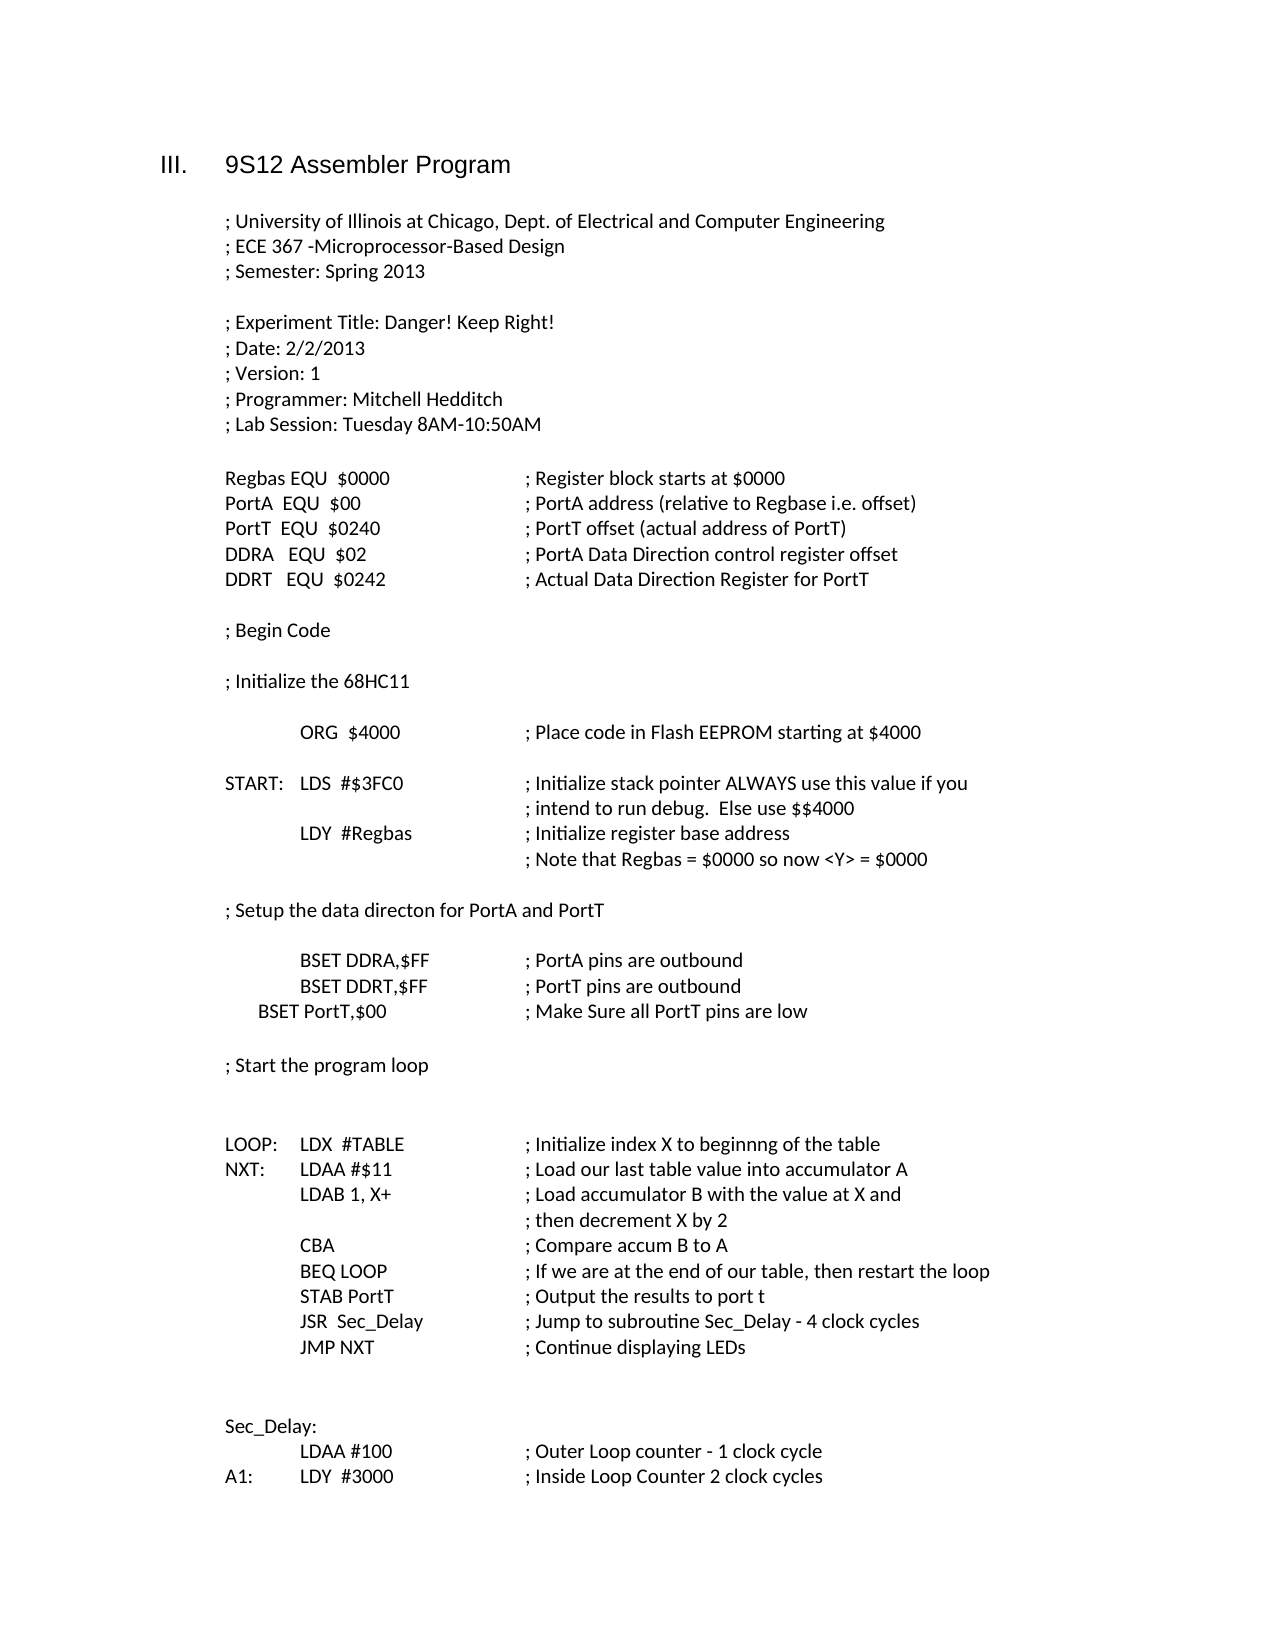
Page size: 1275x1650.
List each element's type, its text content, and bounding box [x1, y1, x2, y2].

text ; Programmer: Mitchell Hedditch [225, 386, 1125, 411]
text LDAB 1, X+ ; Load accumulator B with the value at X and [225, 1182, 1125, 1207]
text ; Date: 2/2/2013 [225, 335, 1125, 360]
text ; Begin Code [225, 617, 1125, 643]
text PortT EQU $0240 ; PortT offset (actual address of PortT) [225, 516, 1125, 541]
text ; Note that Regbas = $0000 so now <Y> = $0000 [450, 846, 1125, 871]
text LDY #Regbas ; Initialize register base address [225, 821, 1125, 846]
text ; Initialize the 68HC11 [225, 668, 1125, 693]
text PortA EQU $00 ; PortA address (relative to Regbase i.e. offset) [225, 490, 1125, 516]
text NXT: LDAA #$11 ; Load our last table value into accumulator A [225, 1156, 1125, 1182]
text Sec_Delay: [225, 1413, 1125, 1438]
text A1: LDY #3000 ; Inside Loop Counter 2 clock cycles [225, 1464, 1125, 1489]
text ; Start the program loop [225, 1052, 1125, 1077]
text START: LDS #$3FC0 ; Initialize stack pointer ALWAYS use this value if you [225, 770, 1125, 795]
text ; University of Illinois at Chicago, Dept. of Electrical and Computer Engineering [225, 208, 1125, 233]
text JSR Sec_Delay ; Jump to subroutine Sec_Delay - 4 clock cycles [225, 1309, 1125, 1334]
text ; then decrement X by 2 [450, 1207, 1125, 1232]
text STAB PortT ; Output the results to port t [225, 1283, 1125, 1309]
text ; Setup the data directon for PortA and PortT [225, 897, 1125, 922]
text ; Semester: Spring 2013 [225, 259, 1125, 284]
text BSET PortT,$00 ; Make Sure all PortT pins are low [225, 998, 1125, 1024]
list 9S12 Assembler Program [187, 150, 1125, 179]
text ; intend to run debug. Else use $$4000 [450, 795, 1125, 821]
text ; ECE 367 -Microprocessor-Based Design [225, 233, 1125, 259]
text LOOP: LDX #TABLE ; Initialize index X to beginnng of the table [225, 1131, 1125, 1156]
text DDRA EQU $02 ; PortA Data Direction control register offset [225, 541, 1125, 566]
text ; Lab Session: Tuesday 8AM-10:50AM [225, 411, 1125, 437]
text BEQ LOOP ; If we are at the end of our table, then restart the loop [225, 1258, 1125, 1283]
text Regbas EQU $0000 ; Register block starts at $0000 [225, 465, 1125, 490]
text JMP NXT ; Continue displaying LEDs [225, 1334, 1125, 1359]
text BSET DDRA,$FF ; PortA pins are outbound [225, 948, 1125, 973]
text CBA ; Compare accum B to A [225, 1232, 1125, 1258]
text ; Version: 1 [225, 360, 1125, 386]
text ; Experiment Title: Danger! Keep Right! [225, 309, 1125, 335]
text LDAA #100 ; Outer Loop counter - 1 clock cycle [225, 1438, 1125, 1464]
text DDRT EQU $0242 ; Actual Data Direction Register for PortT [225, 566, 1125, 592]
text ORG $4000 ; Place code in Flash EEPROM starting at $4000 [225, 719, 1125, 744]
text BSET DDRT,$FF ; PortT pins are outbound [225, 973, 1125, 998]
